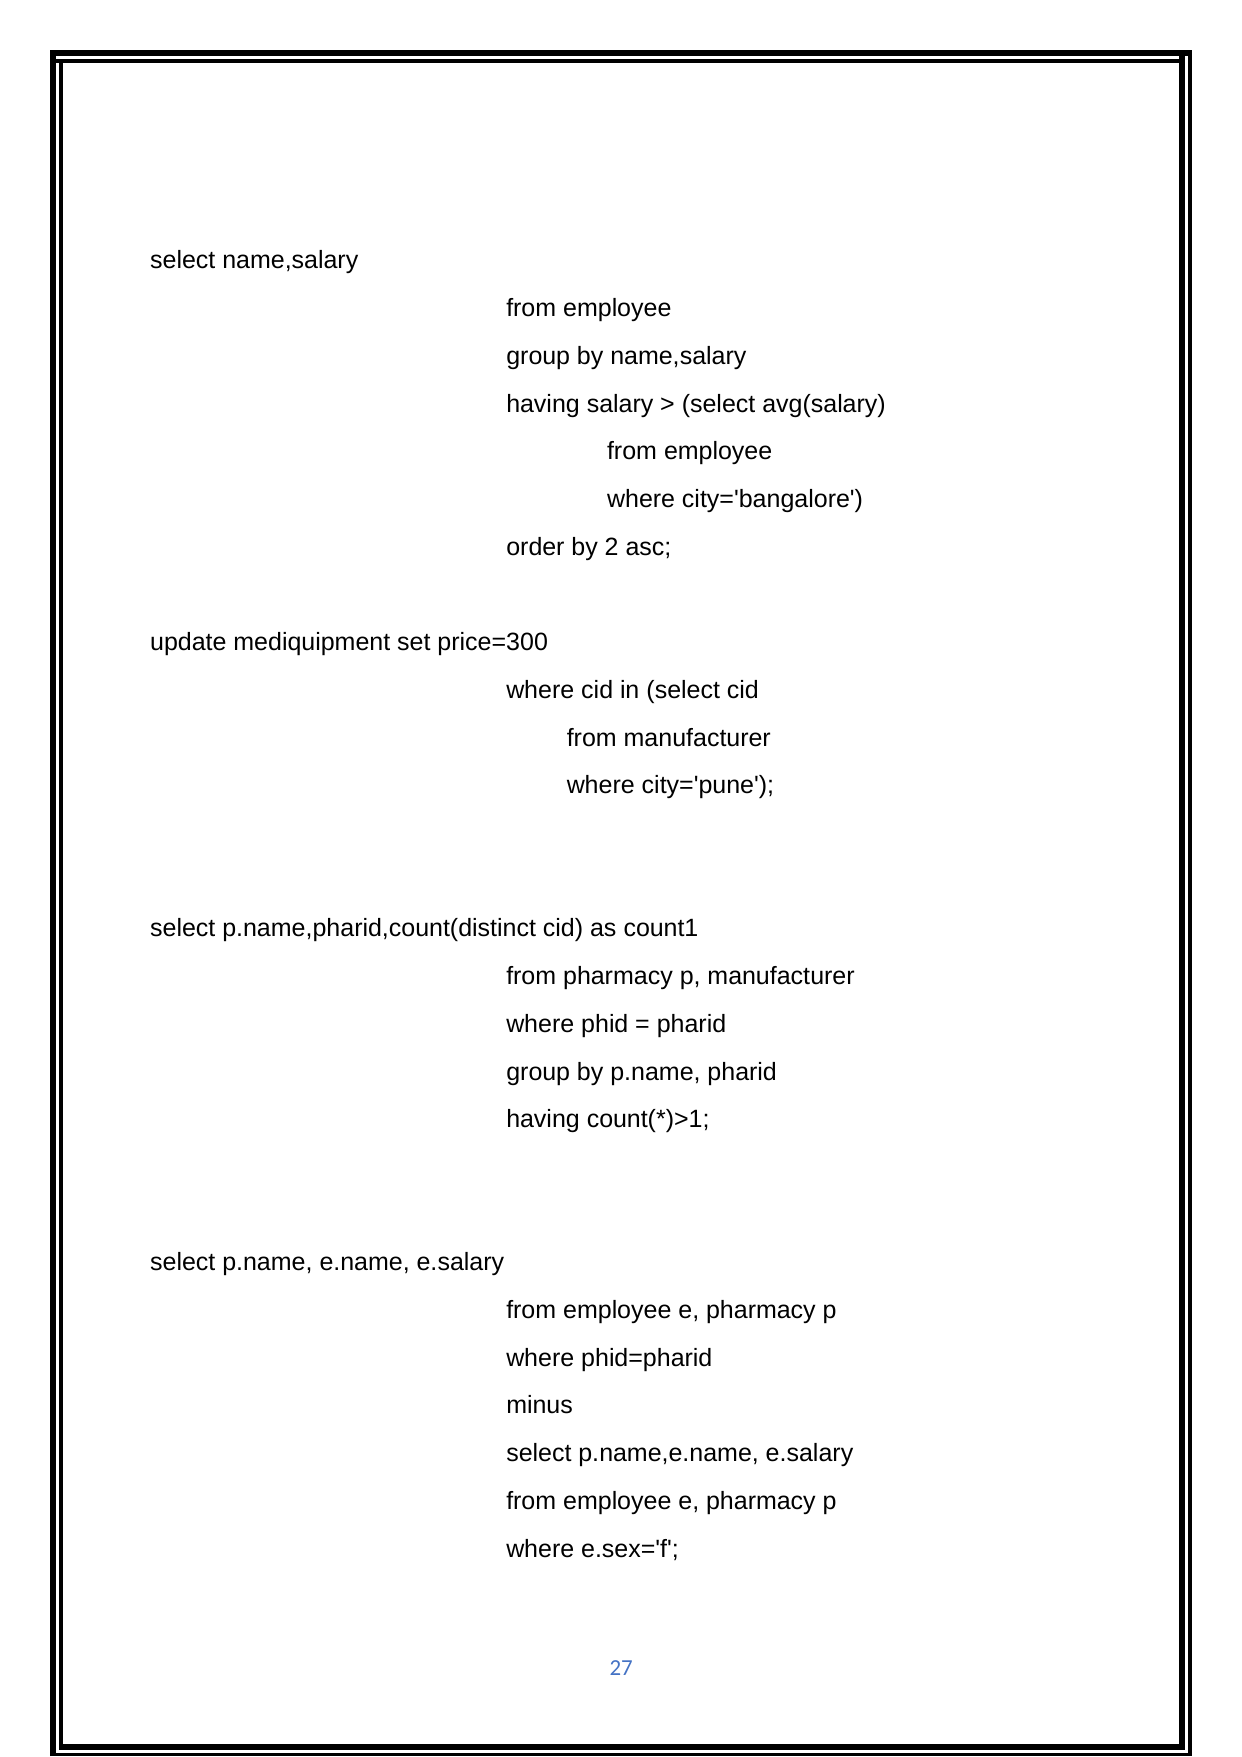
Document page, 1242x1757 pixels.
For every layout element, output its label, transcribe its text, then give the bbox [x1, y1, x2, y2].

text update mediquipment set price=300 [150, 627, 1092, 656]
text from pharmacy p, manufacturer [150, 961, 1092, 990]
text having salary > (select avg(salary) [150, 388, 1092, 417]
text from employee e, pharmacy p [150, 1295, 1092, 1324]
text from employee [150, 436, 1092, 465]
text select p.name,pharid,count(distinct cid) as count1 [150, 913, 1092, 942]
text from employee e, pharmacy p [150, 1486, 1092, 1514]
text where city='pune'); [150, 770, 1092, 799]
text select p.name, e.name, e.salary [150, 1247, 1092, 1276]
text where city='bangalore') [150, 484, 1092, 513]
text from manufacturer [150, 722, 1092, 751]
text having count(*)>1; [150, 1104, 1092, 1133]
text select p.name,e.name, e.salary [150, 1438, 1092, 1467]
text select name,salary [150, 245, 1092, 274]
text order by 2 asc; [150, 532, 1092, 560]
text where cid in (select cid [150, 675, 1092, 703]
text minus [150, 1390, 1092, 1419]
text where phid=pharid [150, 1343, 1092, 1371]
text where phid = pharid [150, 1009, 1092, 1037]
text group by name,salary [150, 341, 1092, 369]
text where e.sex='f'; [150, 1533, 1092, 1562]
text group by p.name, pharid [150, 1056, 1092, 1085]
text from employee [150, 293, 1092, 322]
